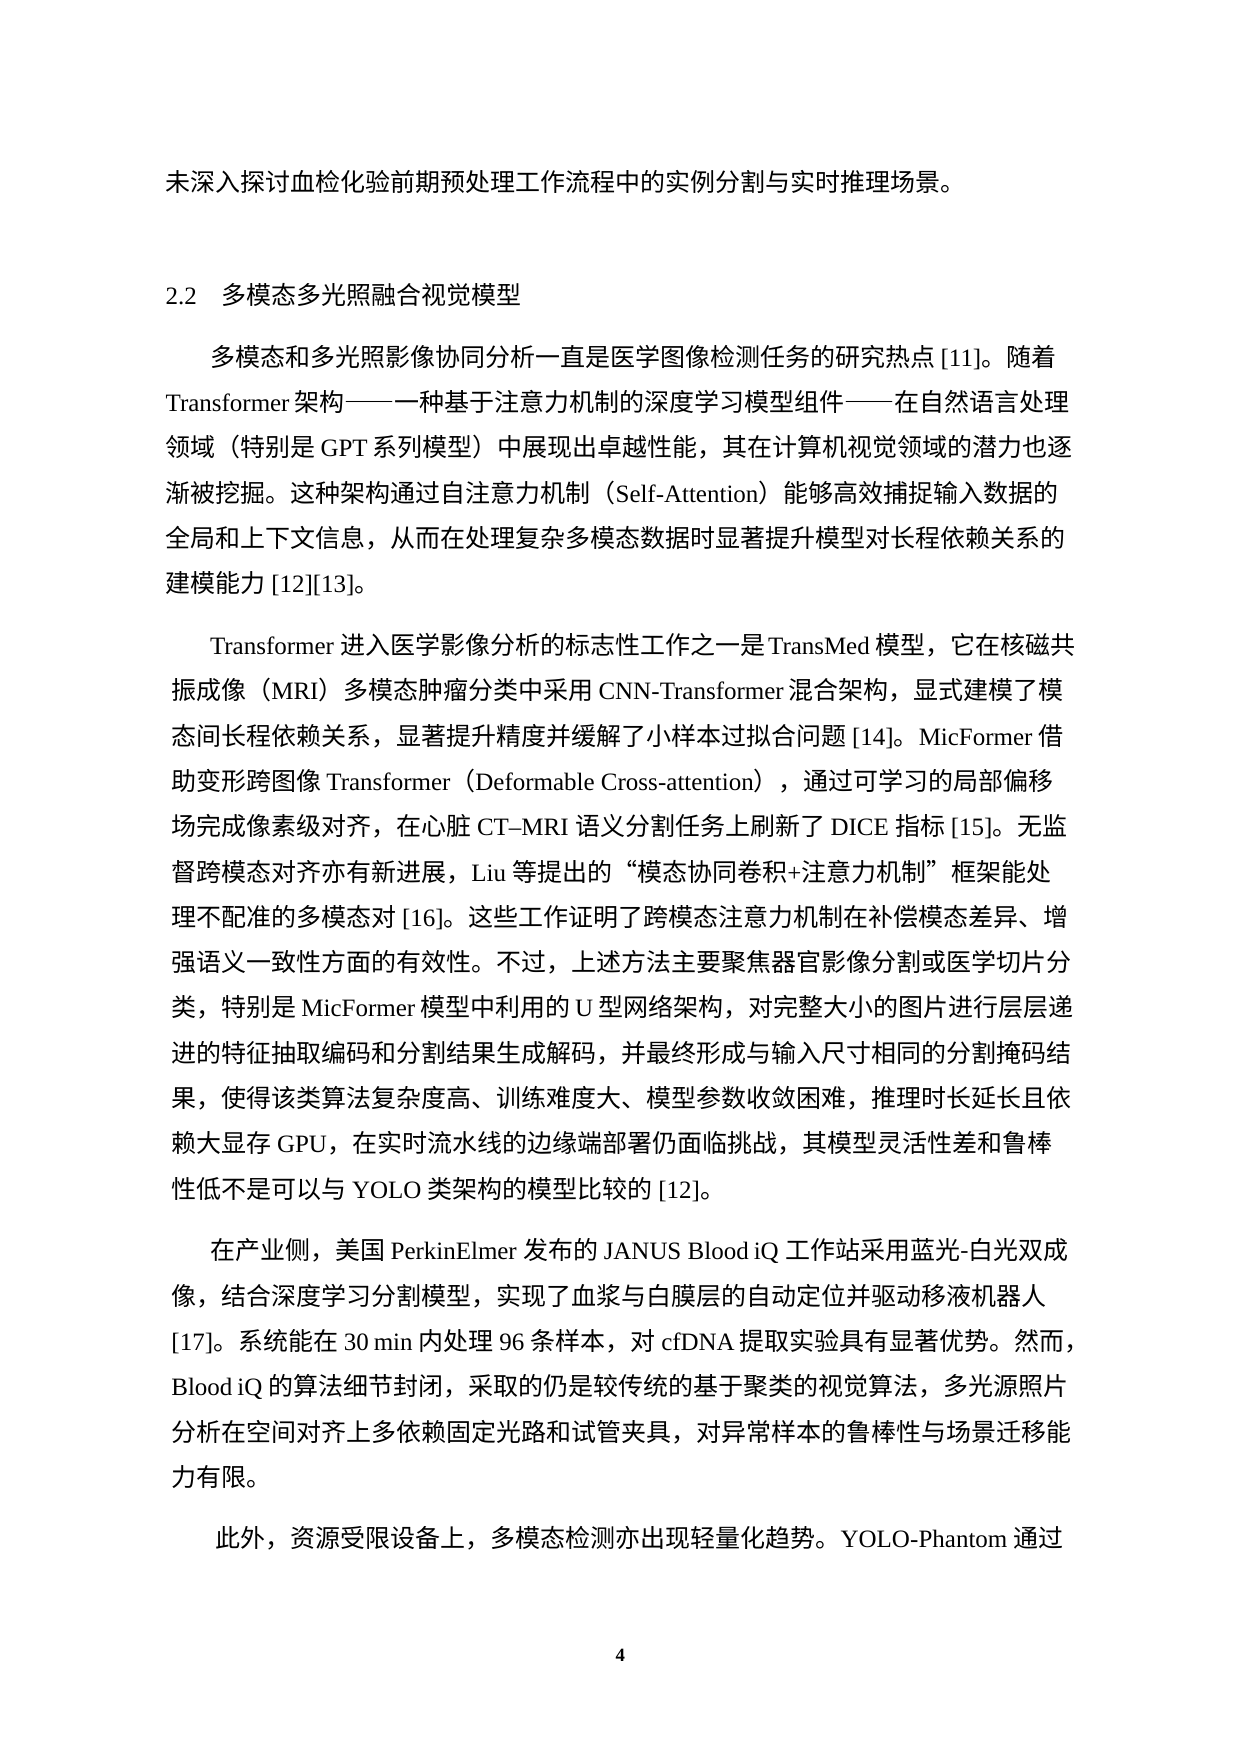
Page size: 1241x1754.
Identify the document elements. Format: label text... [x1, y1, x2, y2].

text 2.2 多模态多光照融合视觉模型 [165, 276, 1075, 312]
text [165, 162, 1075, 198]
text 在产业侧，美国 PerkinElmer 发布的 JANUS Blood iQ 工作站采用蓝光‑白光双成像，结合深度学习分割模型，实现了血浆与白膜层的自动定位并驱动移液机器人 [17]。系统能在 30 min 内处理 96 条样本，对 cfDNA 提取实验具有显著优势。然而，Blood iQ 的算法细节封闭，采取的仍是较传统的基于聚类的视觉算法，多光源照片分析在空间对齐上多依赖固定光路和试管夹具，对异常样本的鲁棒性与场景迁移能力有限。 [171, 1231, 1075, 1493]
text Transformer 进入医学影像分析的标志性工作之一是 TransMed模型，它在核磁共振成像（MRI）多模态肿瘤分类中采用CNN-Transformer混合架构，显式建模了模态间长程依赖关系，显著提升精度并缓解了小样本过拟合问题 [14]。MicFormer 借助变形跨图像Transformer（Deformable Cross‑attention），通过可学习的局部偏移场完成像素级对齐，在心脏 CT–MRI 语义分割任务上刷新了 DICE 指标 [15]。无监督跨模态对齐亦有新进展，Liu 等提出的“模态协同卷积+注意力机制”框架能处理不配准的多模态对 [16]。这些工作证明了跨模态注意力机制在补偿模态差异、增强语义一致性方面的有效性。不过，上述方法主要聚焦器官影像分割或医学切片分类，特别是MicFormer模型中利用的U型网络架构，对完整大小的图片进行层层递进的特征抽取编码和分割结果生成解码，并最终形成与输入尺寸相同的分割掩码结果，使得该类算法复杂度高、训练难度大、模型参数收敛困难，推理时长延长且依赖大显存 GPU，在实时流水线的边缘端部署仍面临挑战，其模型灵活性差和鲁棒性低不是可以与 YOLO 类架构的模型比较的 [12]。 [171, 625, 1075, 1205]
text 多模态和多光照影像协同分析一直是医学图像检测任务的研究热点 [11]。随着Transformer架构——一种基于注意力机制的深度学习模型组件——在自然语言处理领域（特别是GPT系列模型）中展现出卓越性能，其在计算机视觉领域的潜力也逐渐被挖掘。这种架构通过自注意力机制（Self-Attention）能够高效捕捉输入数据的全局和上下文信息，从而在处理复杂多模态数据时显著提升模型对长程依赖关系的建模能力 [12][13]。 [165, 337, 1075, 600]
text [165, 1519, 1075, 1555]
